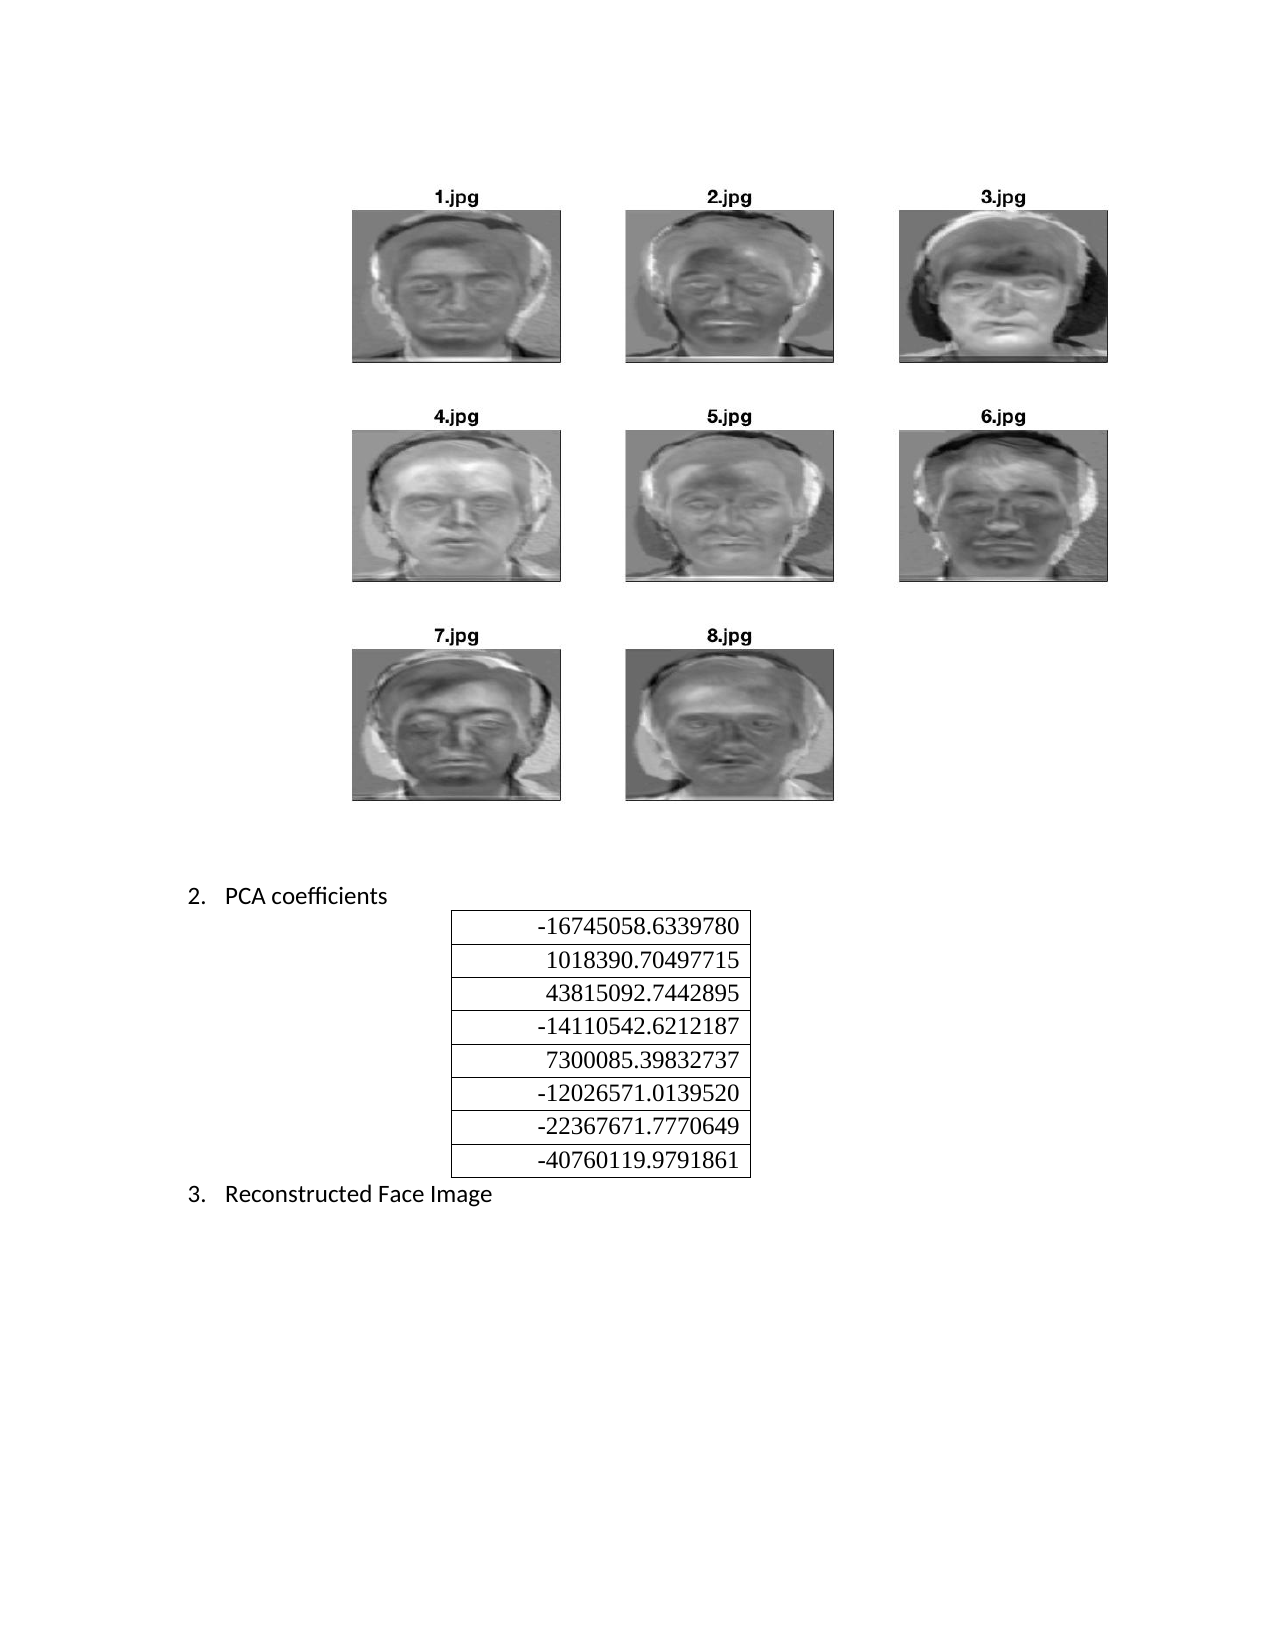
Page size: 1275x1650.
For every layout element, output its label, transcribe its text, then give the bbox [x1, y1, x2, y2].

table_header -16745058.6339780 [452, 911, 750, 944]
table_cell 1018390.70497715 [452, 945, 750, 977]
table_cell -12026571.0139520 [452, 1078, 750, 1110]
table_cell -14110542.6212187 [452, 1011, 750, 1044]
table_cell -22367671.7770649 [452, 1111, 750, 1144]
table_cell -40760119.9791861 [452, 1145, 750, 1177]
list PCA coefficients [187, 880, 1125, 910]
picture [225, 150, 1199, 880]
list Reconstructed Face Image [187, 1178, 1125, 1209]
table_cell 43815092.7442895 [452, 978, 750, 1010]
table_cell 7300085.39832737 [452, 1045, 750, 1077]
